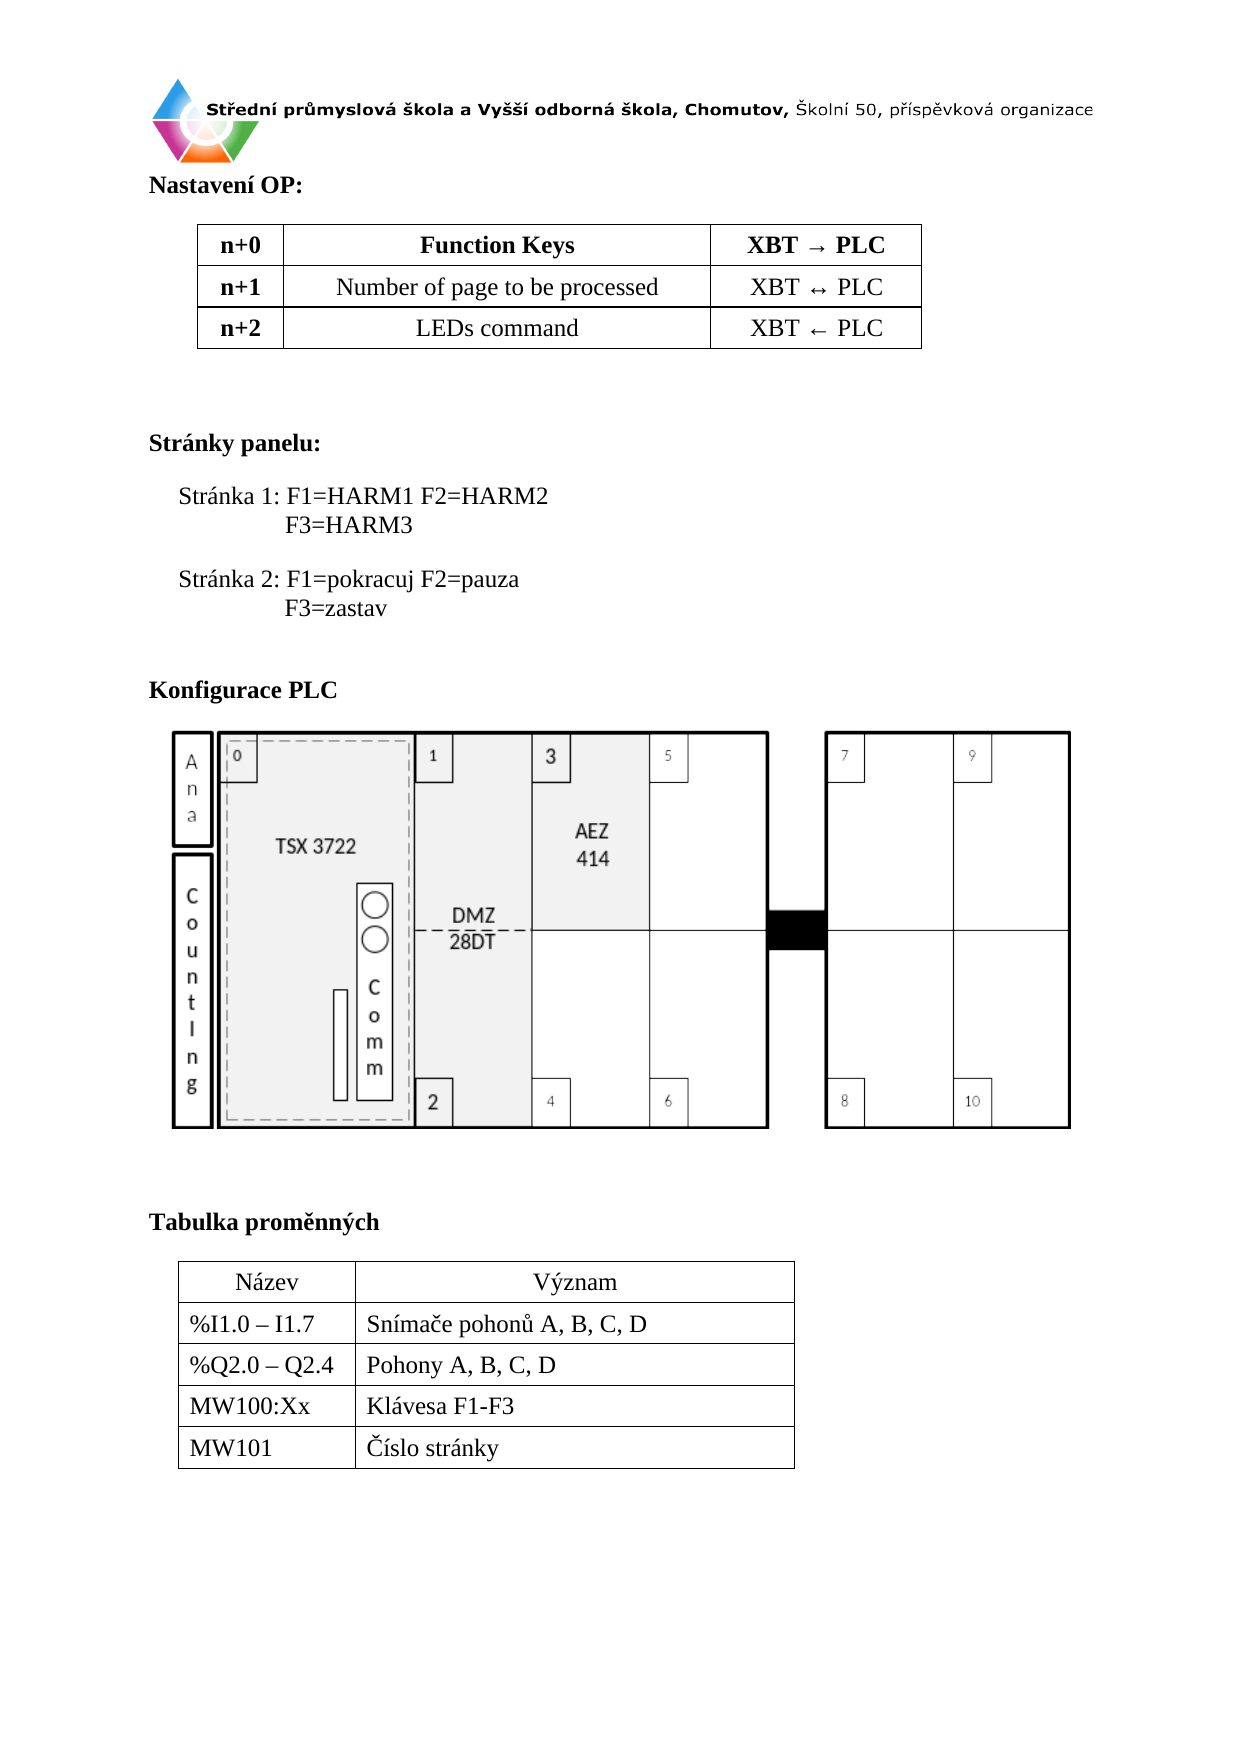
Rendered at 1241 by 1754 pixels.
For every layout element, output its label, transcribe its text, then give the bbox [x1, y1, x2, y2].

table_cell Klávesa F1-F3 [356, 1386, 794, 1426]
table_header Název [179, 1262, 355, 1302]
table_cell Number of page to be processed [284, 266, 710, 306]
table_cell MW100:Xx [179, 1386, 355, 1426]
table_cell LEDs command [284, 308, 710, 348]
text Stránky panelu: [148, 428, 1092, 456]
text Konfigurace PLC [148, 675, 1092, 704]
table_cell %I1.0 – I1.7 [179, 1303, 355, 1343]
text Tabulka proměnných [148, 1207, 1092, 1236]
text Stránka 1: F1=HARM1 F2=HARM2 [178, 481, 1092, 510]
table_header Function Keys [284, 225, 710, 265]
table_cell XBT ↔ PLC [711, 266, 921, 306]
picture [148, 73, 1093, 170]
table_cell Číslo stránky [356, 1427, 794, 1467]
table_cell MW101 [179, 1427, 355, 1467]
text Stránka 2: F1=pokracuj F2=pauza [178, 564, 1092, 593]
text F3=zastav [178, 593, 1092, 621]
table_cell %Q2.0 – Q2.4 [179, 1344, 355, 1385]
text F3=HARM3 [178, 510, 1092, 539]
table_header Význam [356, 1262, 794, 1302]
text Nastavení OP: [148, 170, 1092, 199]
table_header XBT → PLC [711, 225, 921, 265]
table_cell n+1 [198, 266, 283, 306]
table_cell Snímače pohonů A, B, C, D [356, 1303, 794, 1343]
table_cell Pohony A, B, C, D [356, 1344, 794, 1385]
table_cell n+2 [198, 308, 283, 348]
table_header n+0 [198, 225, 283, 265]
table_cell XBT ← PLC [711, 308, 921, 348]
